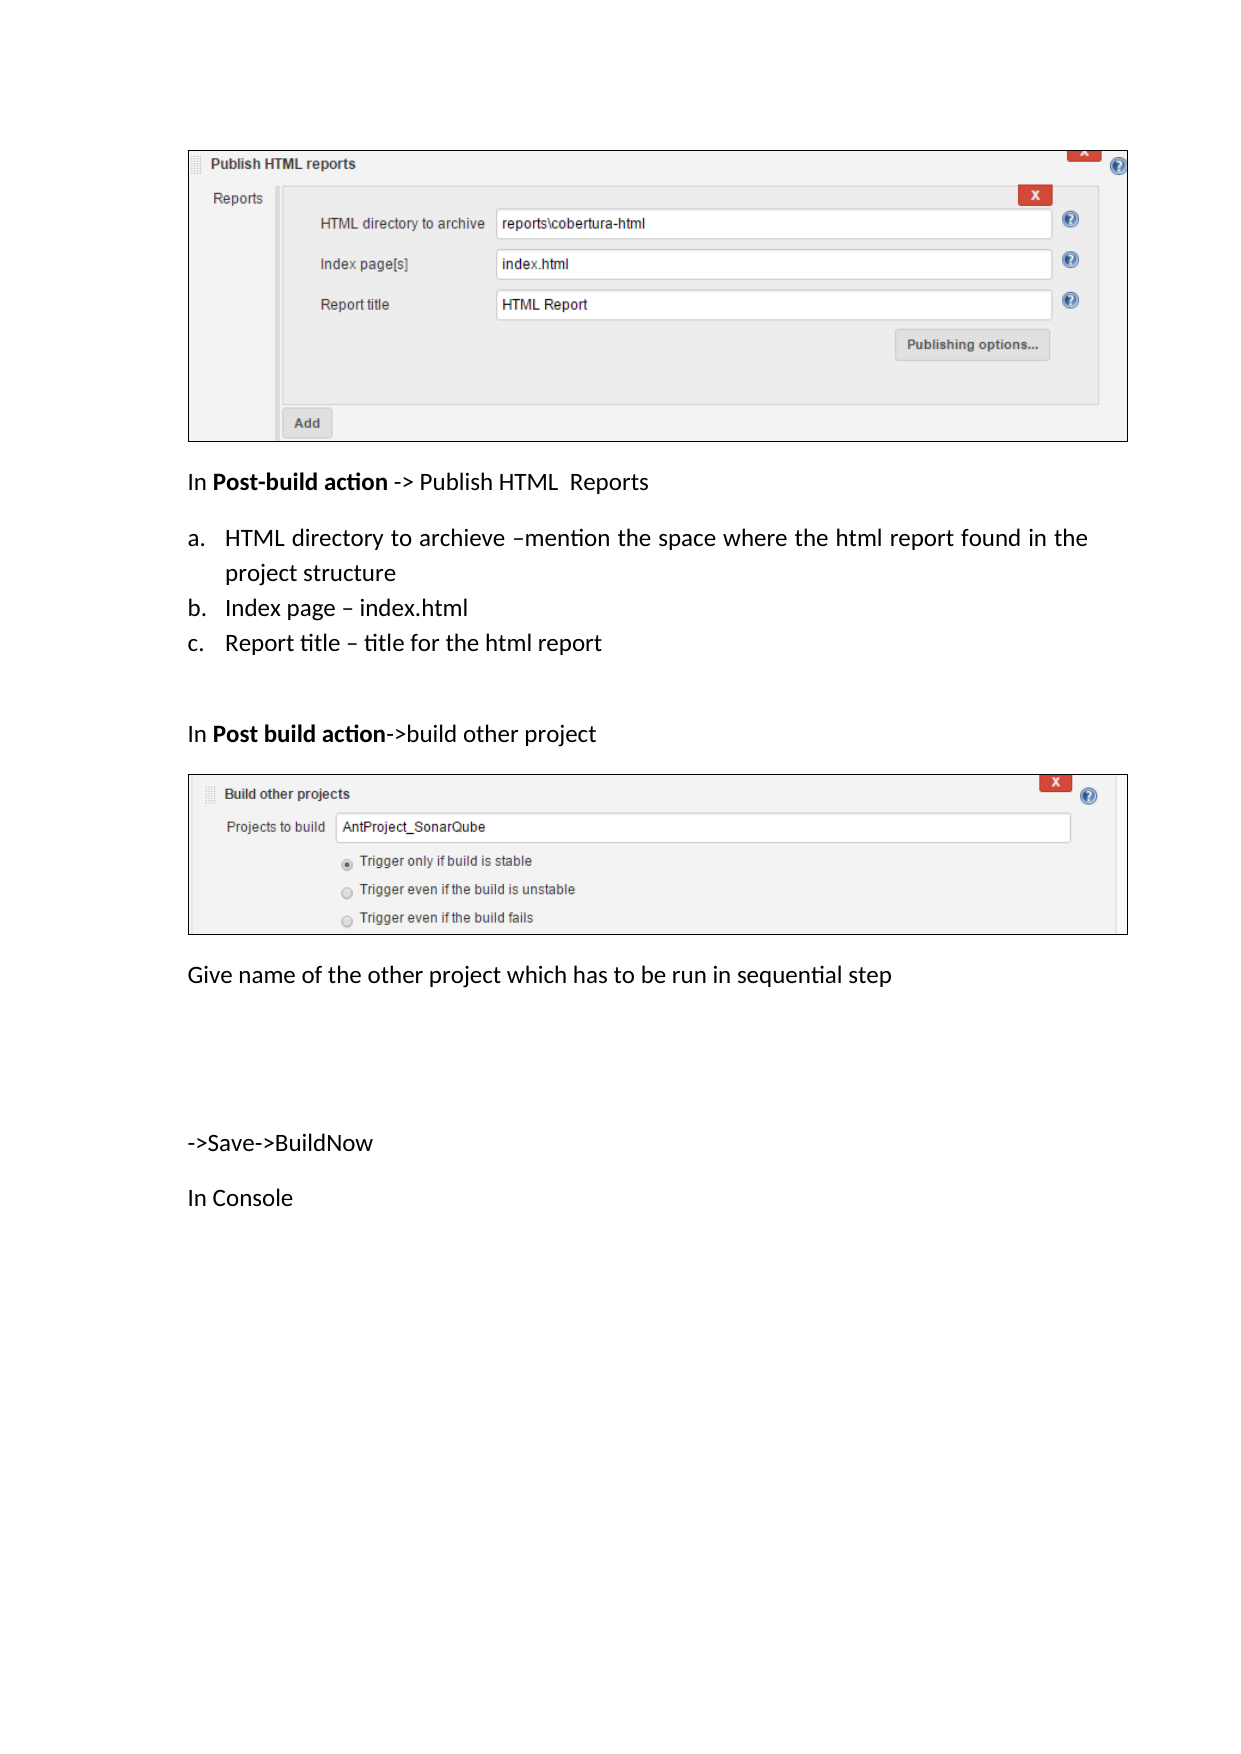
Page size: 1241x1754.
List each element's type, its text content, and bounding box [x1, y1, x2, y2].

list HTML directory to archieve –mention the space where the html report found in the project structure [187, 522, 1090, 588]
text In Post-build action -> Publish HTML Reports [187, 466, 1090, 497]
list Report title – title for the html report [187, 627, 1090, 658]
text ->Save->BuildNow [187, 1127, 1090, 1157]
picture [189, 151, 1127, 441]
list Index page – index.html [187, 592, 1090, 623]
picture [189, 775, 1127, 934]
text In Post build action->build other project [187, 718, 1090, 749]
text In Console [187, 1183, 1090, 1213]
text Give name of the other project which has to be run in sequential step [187, 959, 1090, 990]
